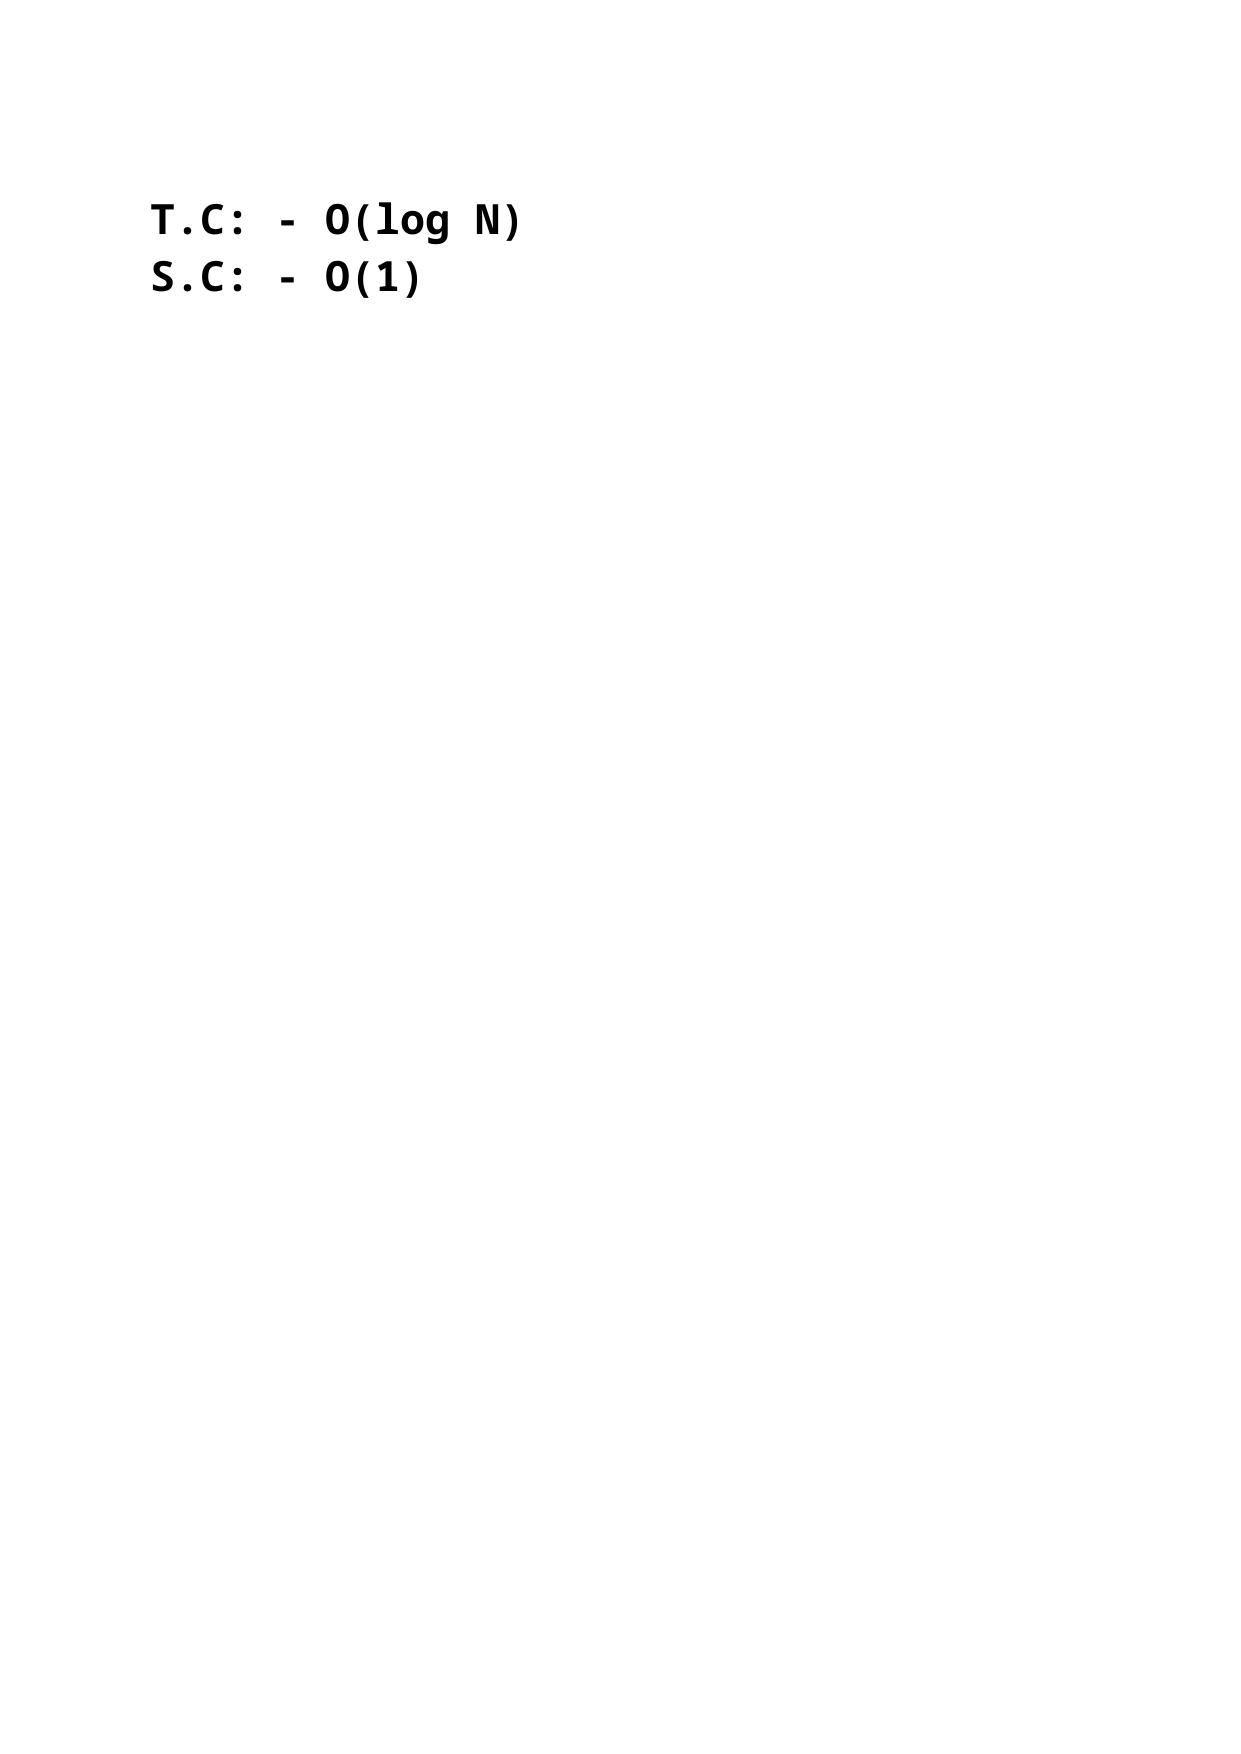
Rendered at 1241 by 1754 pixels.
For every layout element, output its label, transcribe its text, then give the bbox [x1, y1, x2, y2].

text S.C: - O(1) [150, 246, 1090, 303]
text T.C: - O(log N) [150, 190, 1090, 246]
